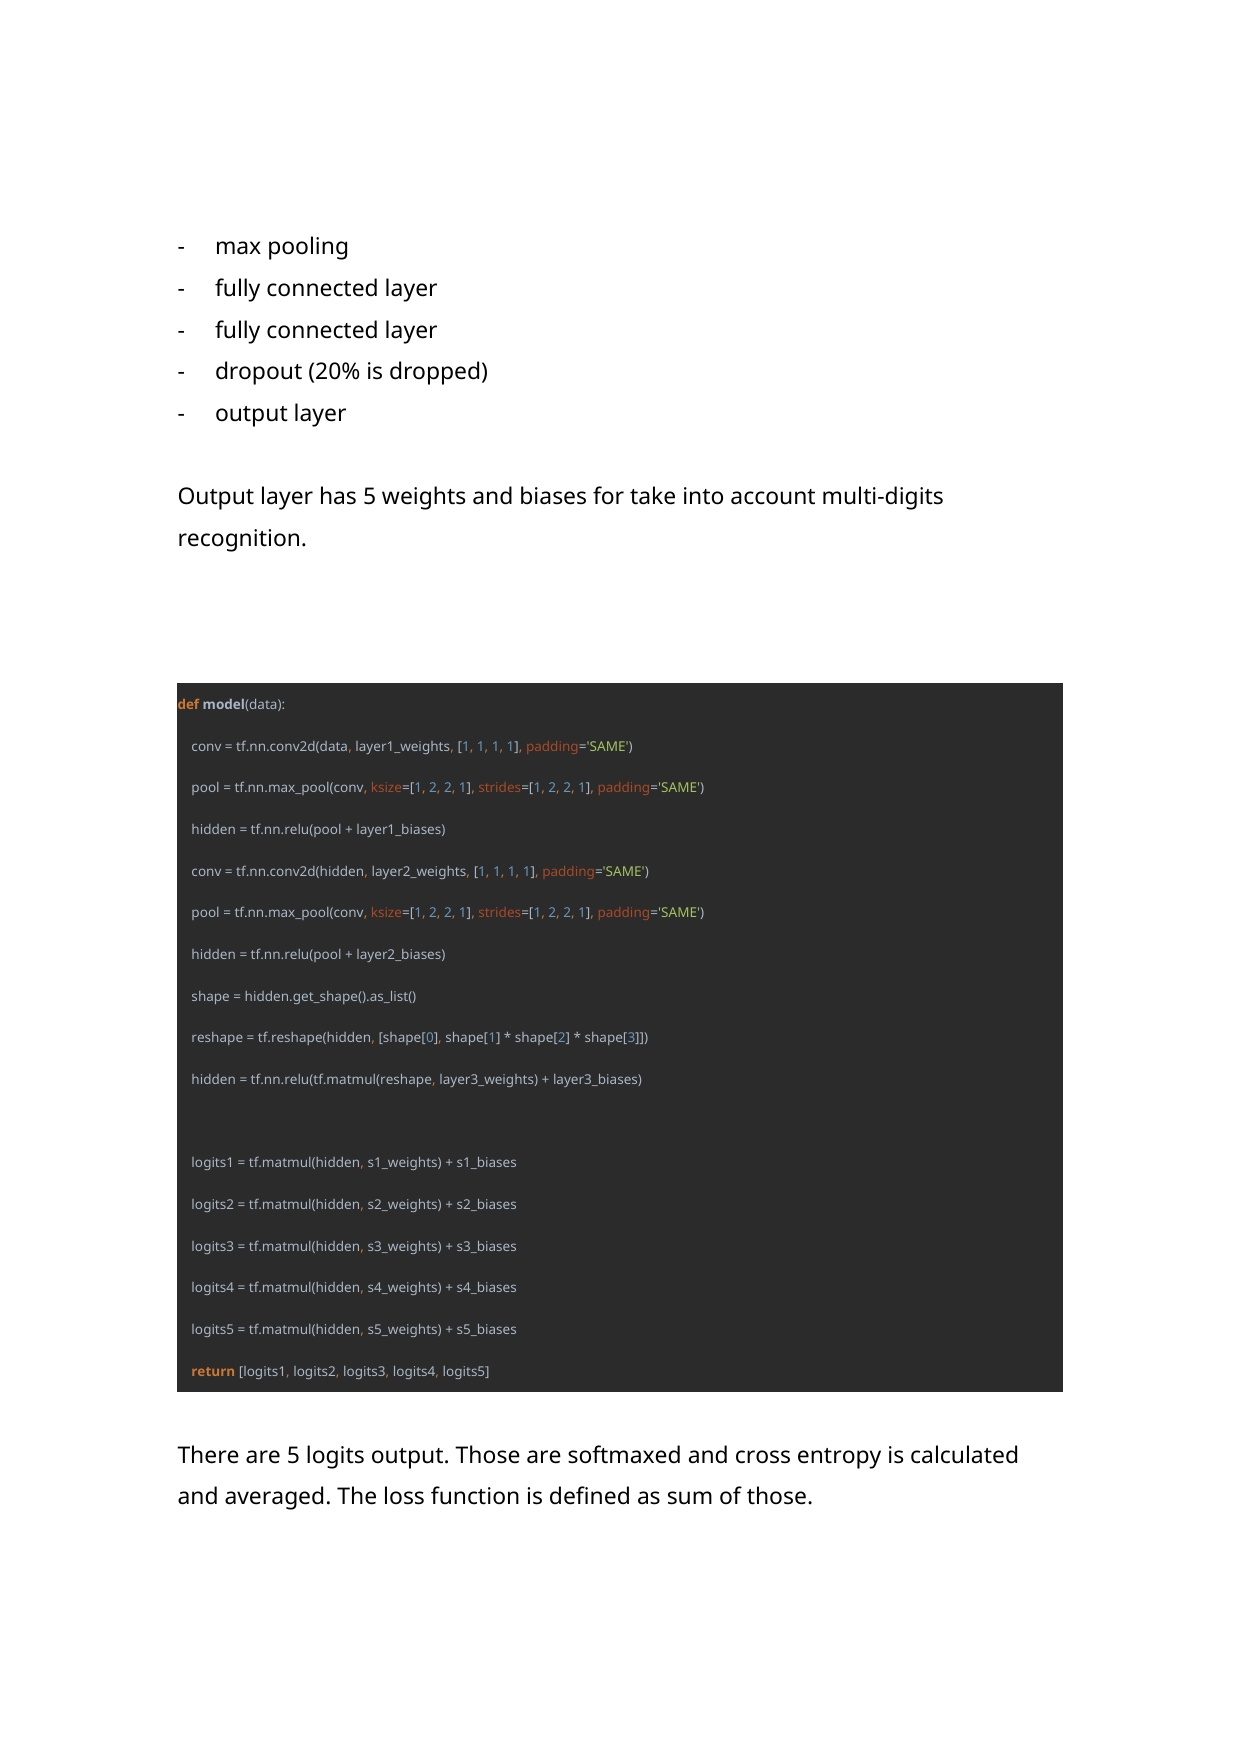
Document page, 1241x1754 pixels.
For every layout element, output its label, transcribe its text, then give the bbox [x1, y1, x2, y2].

list output layer [177, 392, 1063, 433]
list fully connected layer [177, 267, 1063, 308]
list max pooling [177, 225, 1063, 267]
text Output layer has 5 weights and biases for take into account multi-digits recognition. [177, 475, 1063, 558]
text There are 5 logits output. Those are softmaxed and cross entropy is calculated and averaged. The loss function is defined as sum of those. [177, 1433, 1063, 1517]
text def model(data): conv = tf.nn.conv2d(data, layer1_weights, [1, 1, 1, 1], padding='SAME') pool = tf.nn.max_pool(conv, ksize=[1, 2, 2, 1], strides=[1, 2, 2, 1], padding='SAME') hidden = tf.nn.relu(pool + layer1_biases) conv = tf.nn.conv2d(hidden, layer2_weights, [1, 1, 1, 1], padding='SAME') pool = tf.nn.max_pool(conv, ksize=[1, 2, 2, 1], strides=[1, 2, 2, 1], padding='SAME') hidden = tf.nn.relu(pool + layer2_biases) shape = hidden.get_shape().as_list() reshape = tf.reshape(hidden, [shape[0], shape[1] * shape[2] * shape[3]]) hidden = tf.nn.relu(tf.matmul(reshape, layer3_weights) + layer3_biases) logits1 = tf.matmul(hidden, s1_weights) + s1_biases logits2 = tf.matmul(hidden, s2_weights) + s2_biases logits3 = tf.matmul(hidden, s3_weights) + s3_biases logits4 = tf.matmul(hidden, s4_weights) + s4_biases logits5 = tf.matmul(hidden, s5_weights) + s5_biases return [logits1, logits2, logits3, logits4, logits5] [177, 683, 1063, 1392]
list fully connected layer [177, 308, 1063, 350]
list dropout (20% is dropped) [177, 350, 1063, 392]
